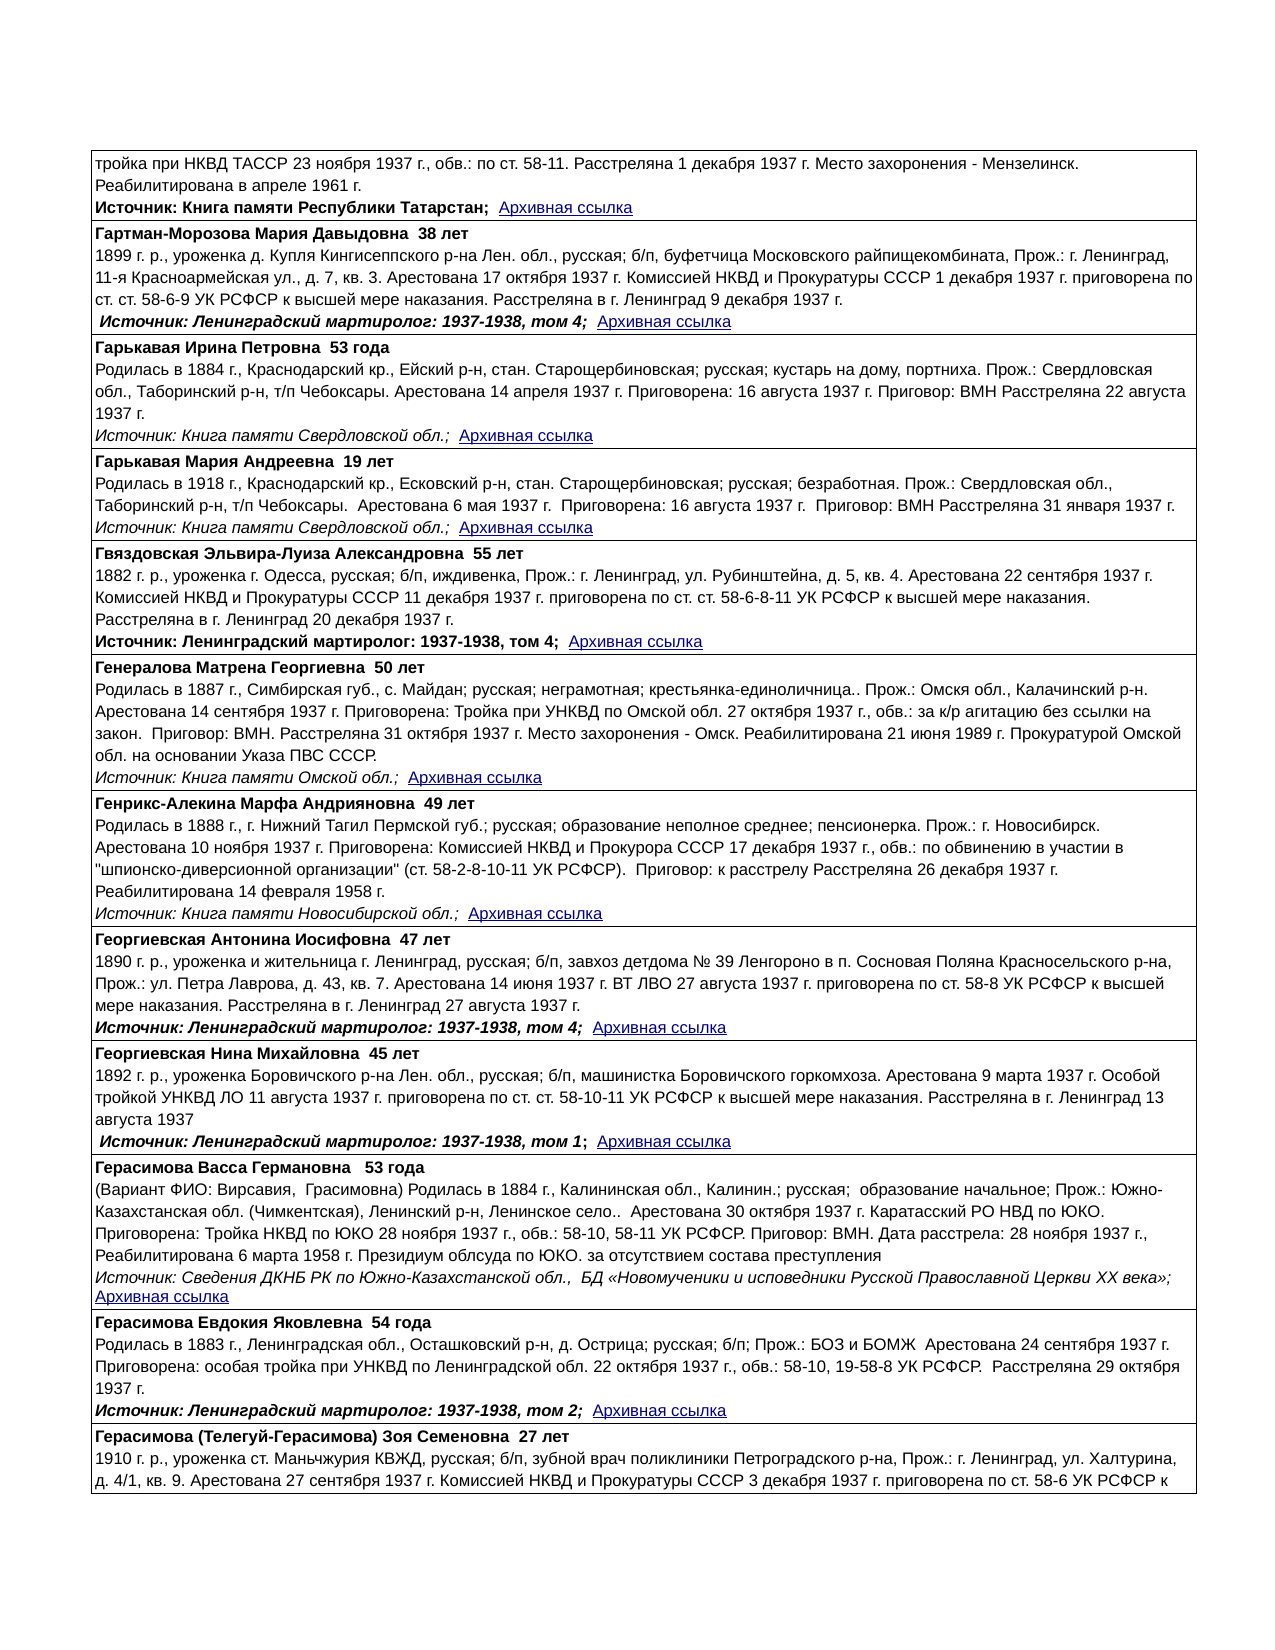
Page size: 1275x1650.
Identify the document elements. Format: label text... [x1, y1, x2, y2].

table_cell Генералова Матрена Георгиевна 50 лет Родилась в 1887 г., Симбирская губ., с. Майдан; русская; неграмотная; крестьянка-единоличница.. Прож.: Омскя обл., Калачинский р-н. Арестована 14 сентября 1937 г. Приговорена: Тройка при УНКВД по Омской обл. 27 октября 1937 г., обв.: за к/р агитацию без ссылки на закон. Приговор: ВМН. Расстреляна 31 октября 1937 г. Место захоронения - Омск. Реабилитирована 21 июня 1989 г. Прокуратурой Омской обл. на основании Указа ПВС СССР. Источник: Книга памяти Омской обл.; Архивная ссылка [92, 655, 1196, 790]
table_cell Герасимова Васса Германовна 53 года (Вариант ФИО: Вирсавия, Грасимовна) Родилась в 1884 г., Калининская обл., Калинин.; русская; образование начальное; Прож.: Южно-Казахстанская обл. (Чимкентская), Ленинский р-н, Ленинское село.. Арестована 30 октября 1937 г. Каратасский РО НВД по ЮКО. Приговорена: Тройка НКВД по ЮКО 28 ноября 1937 г., обв.: 58-10, 58-11 УК РСФСР. Приговор: ВМН. Дата расстрела: 28 ноября 1937 г., Реабилитирована 6 марта 1958 г. Президиум облсуда по ЮКО. за отсутствием состава преступления Источник: Сведения ДКНБ РК по Южно-Казахстанской обл., БД «Новомученики и исповедники Русской Православной Церкви XX века»; Архивная ссылка [92, 1155, 1196, 1309]
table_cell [92, 1424, 1196, 1493]
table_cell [92, 151, 1196, 220]
table_cell Гартман-Морозова Мария Давыдовна 38 лет 1899 г. р., уроженка д. Купля Кингисеппского р-на Лен. обл., русская; б/п, буфетчица Московского райпищекомбината, Прож.: г. Ленинград, 11-я Красноармейская ул., д. 7, кв. 3. Арестована 17 октября 1937 г. Комиссией НКВД и Прокуратуры СССР 1 декабря 1937 г. приговорена по ст. ст. 58-6-9 УК РСФСР к высшей мере наказания. Расстреляна в г. Ленинград 9 декабря 1937 г. Источник: Ленинградский мартиролог: 1937-1938, том 4; Архивная ссылка [92, 221, 1196, 334]
table_cell Гарькавая Ирина Петровна 53 года Родилась в 1884 г., Краснодарский кр., Ейский р-н, стан. Старощербиновская; русская; кустарь на дому, портниха. Прож.: Свердловская обл., Таборинский р-н, т/п Чебоксары. Арестована 14 апреля 1937 г. Приговорена: 16 августа 1937 г. Приговор: ВМН Расстреляна 22 августа 1937 г. Источник: Книга памяти Свердловской обл.; Архивная ссылка [92, 335, 1196, 448]
table_cell Георгиевская Антонина Иосифовна 47 лет 1890 г. р., уроженка и жительница г. Ленинград, русская; б/п, завхоз детдома № 39 Ленгороно в п. Сосновая Поляна Красносельского р-на, Прож.: ул. Петра Лаврова, д. 43, кв. 7. Арестована 14 июня 1937 г. ВТ ЛВО 27 августа 1937 г. приговорена по ст. 58-8 УК РСФСР к высшей мере наказания. Расстреляна в г. Ленинград 27 августа 1937 г. Источник: Ленинградский мартиролог: 1937-1938, том 4; Архивная ссылка [92, 927, 1196, 1040]
table_cell Георгиевская Нина Михайловна 45 лет 1892 г. р., уроженка Боровичского р-на Лен. обл., русская; б/п, машинистка Боровичского горкомхоза. Арестована 9 марта 1937 г. Особой тройкой УНКВД ЛО 11 августа 1937 г. приговорена по ст. ст. 58-10-11 УК РСФСР к высшей мере наказания. Расстреляна в г. Ленинград 13 августа 1937 Источник: Ленинградский мартиролог: 1937-1938, том 1; Архивная ссылка [92, 1041, 1196, 1154]
table_cell Генрикс-Алекина Марфа Андрияновна 49 лет Родилась в 1888 г., г. Нижний Тагил Пермской губ.; русская; образование неполное среднее; пенсионерка. Прож.: г. Новосибирск. Арестована 10 ноября 1937 г. Приговорена: Комиссией НКВД и Прокурора СССР 17 декабря 1937 г., обв.: по обвинению в участии в "шпионско-диверсионной организации" (ст. 58-2-8-10-11 УК РСФСР). Приговор: к расстрелу Расстреляна 26 декабря 1937 г. Реабилитирована 14 февраля 1958 г. Источник: Книга памяти Новосибирской обл.; Архивная ссылка [92, 791, 1196, 926]
table_cell Гвяздовская Эльвира-Луиза Александровна 55 лет 1882 г. р., уроженка г. Одесса, русская; б/п, иждивенка, Прож.: г. Ленинград, ул. Рубинштейна, д. 5, кв. 4. Арестована 22 сентября 1937 г. Комиссией НКВД и Прокуратуры СССР 11 декабря 1937 г. приговорена по ст. ст. 58-6-8-11 УК РСФСР к высшей мере наказания. Расстреляна в г. Ленинград 20 декабря 1937 г. Источник: Ленинградский мартиролог: 1937-1938, том 4; Архивная ссылка [92, 541, 1196, 654]
table_cell Гарькавая Мария Андреевна 19 лет Родилась в 1918 г., Краснодарский кр., Есковский р-н, стан. Старощербиновская; русская; безработная. Прож.: Свердловская обл., Таборинский р-н, т/п Чебоксары. Арестована 6 мая 1937 г. Приговорена: 16 августа 1937 г. Приговор: ВМН Расстреляна 31 января 1937 г. Источник: Книга памяти Свердловской обл.; Архивная ссылка [92, 449, 1196, 540]
table_cell Герасимова Евдокия Яковлевна 54 года Родилась в 1883 г., Ленинградская обл., Осташковский р-н, д. Острица; русская; б/п; Прож.: БОЗ и БОМЖ Арестована 24 сентября 1937 г. Приговорена: особая тройка при УНКВД по Ленинградской обл. 22 октября 1937 г., обв.: 58-10, 19-58-8 УК РСФСР. Расстреляна 29 октября 1937 г. Источник: Ленинградский мартиролог: 1937-1938, том 2; Архивная ссылка [92, 1310, 1196, 1423]
